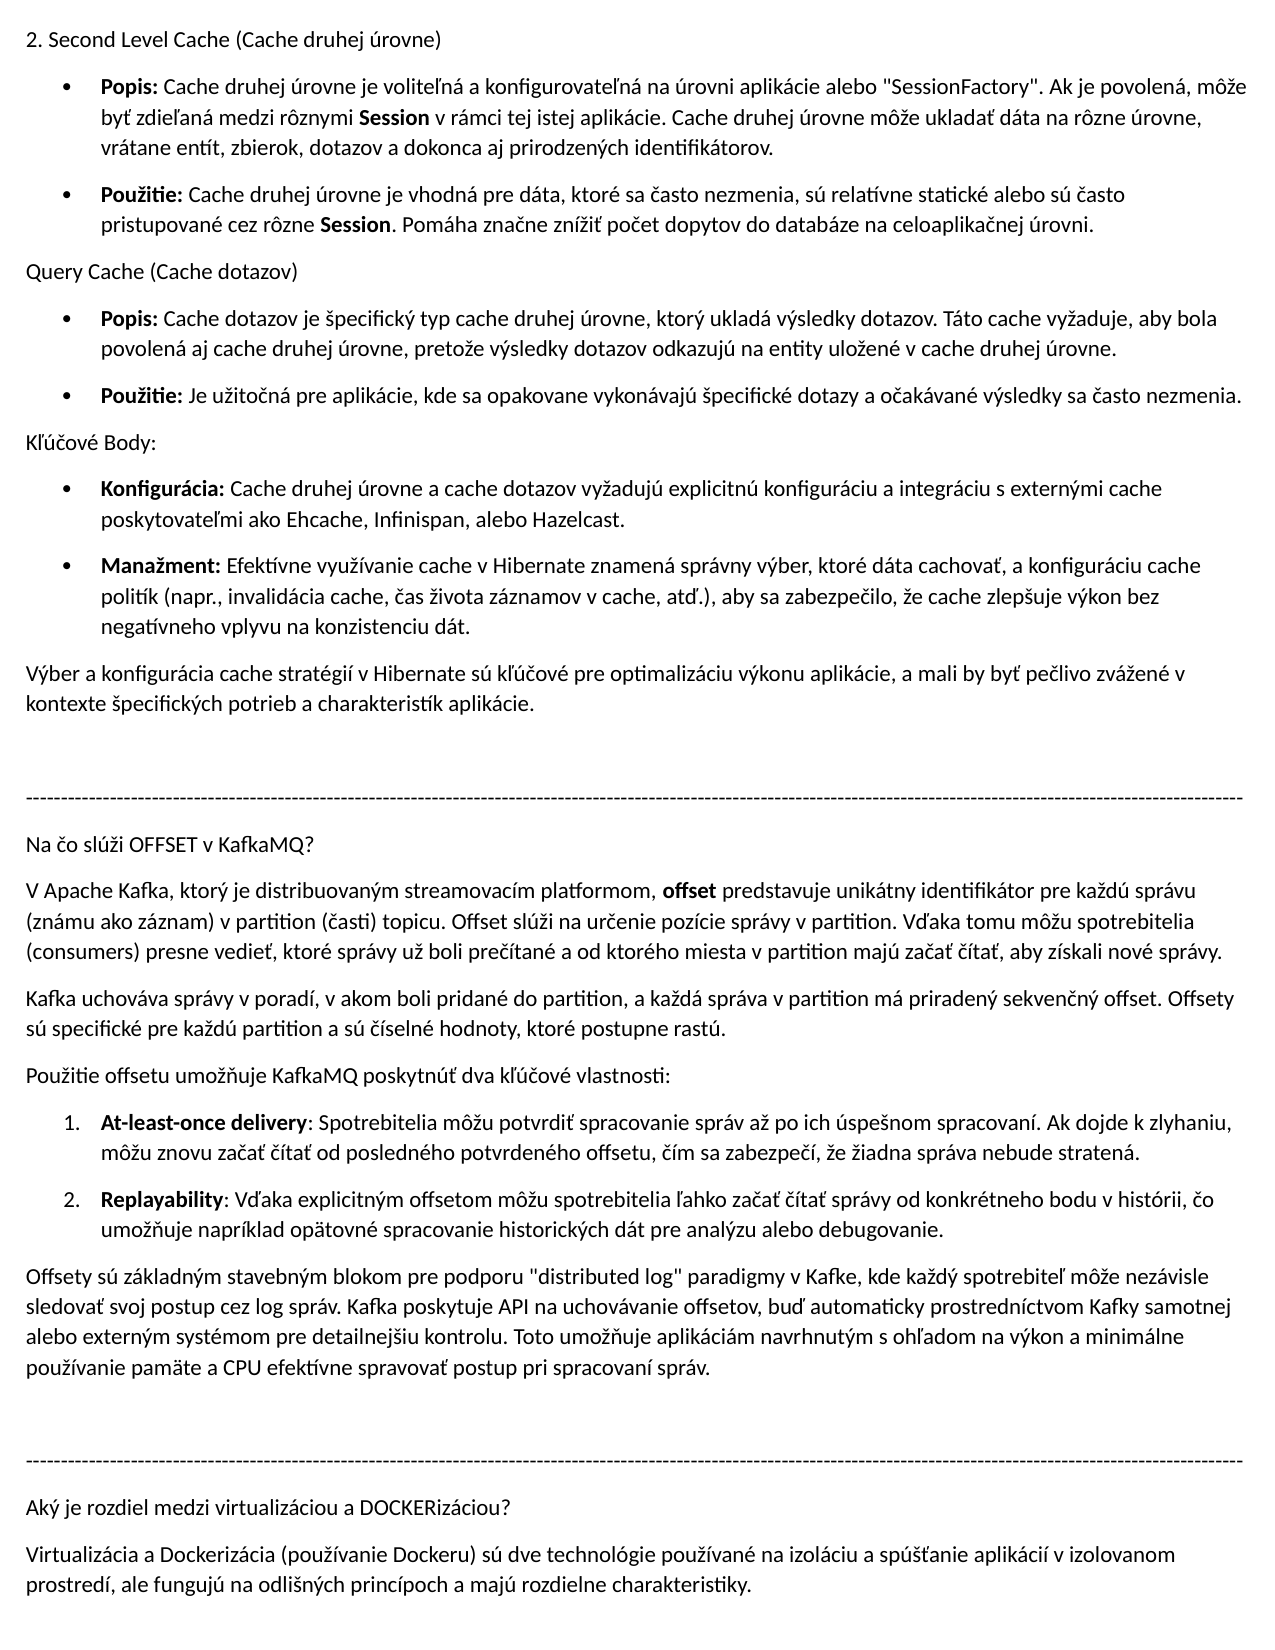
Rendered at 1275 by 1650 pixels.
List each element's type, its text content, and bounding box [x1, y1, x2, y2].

list Popis: Cache druhej úrovne je voliteľná a konfigurovateľná na úrovni aplikácie alebo "SessionFactory". Ak je povolená, môže byť zdieľaná medzi rôznymi Session v rámci tej istej aplikácie. Cache druhej úrovne môže ukladať dáta na rôzne úrovne, vrátane entít, zbierok, dotazov a dokonca aj prirodzených identifikátorov. [63, 72, 1249, 161]
text Kľúčové Body: [26, 428, 1249, 456]
text Offsety sú základným stavebným blokom pre podporu "distributed log" paradigmy v Kafke, kde každý spotrebiteľ môže nezávisle sledovať svoj postup cez log správ. Kafka poskytuje API na uchovávanie offsetov, buď automaticky prostredníctvom Kafky samotnej alebo externým systémom pre detailnejšiu kontrolu. Toto umožňuje aplikáciám navrhnutým s ohľadom na výkon a minimálne používanie pamäte a CPU efektívne spravovať postup pri spracovaní správ. [26, 1262, 1249, 1381]
text Kafka uchováva správy v poradí, v akom boli pridané do partition, a každá správa v partition má priradený sekvenčný offset. Offsety sú specifické pre každú partition a sú číselné hodnoty, ktoré postupne rastú. [26, 984, 1249, 1042]
text Query Cache (Cache dotazov) [26, 257, 1249, 285]
text 2. Second Level Cache (Cache druhej úrovne) [26, 26, 1249, 53]
text V Apache Kafka, ktorý je distribuovaným streamovacím platformom, offset predstavuje unikátny identifikátor pre každú správu (známu ako záznam) v partition (časti) topicu. Offset slúži na určenie pozície správy v partition. Vďaka tomu môžu spotrebitelia (consumers) presne vedieť, ktoré správy už boli prečítané a od ktorého miesta v partition majú začať čítať, aby získali nové správy. [26, 877, 1249, 965]
text Použitie offsetu umožňuje KafkaMQ poskytnúť dva kľúčové vlastnosti: [26, 1061, 1249, 1089]
list Použitie: Cache druhej úrovne je vhodná pre dáta, ktoré sa často nezmenia, sú relatívne statické alebo sú často pristupované cez rôzne Session. Pomáha značne znížiť počet dopytov do databáze na celoaplikačnej úrovni. [63, 180, 1249, 238]
list Použitie: Je užitočná pre aplikácie, kde sa opakovane vykonávajú špecifické dotazy a očakávané výsledky sa často nezmenia. [63, 381, 1249, 409]
text Virtualizácia a Dockerizácia (používanie Dockeru) sú dve technológie používané na izoláciu a spúšťanie aplikácií v izolovanom prostredí, ale fungujú na odlišných princípoch a majú rozdielne charakteristiky. [26, 1540, 1249, 1598]
list Popis: Cache dotazov je špecifický typ cache druhej úrovne, ktorý ukladá výsledky dotazov. Táto cache vyžaduje, aby bola povolená aj cache druhej úrovne, pretože výsledky dotazov odkazujú na entity uložené v cache druhej úrovne. [63, 304, 1249, 362]
list At-least-once delivery: Spotrebitelia môžu potvrdiť spracovanie správ až po ich úspešnom spracovaní. Ak dojde k zlyhaniu, môžu znovu začať čítať od posledného potvrdeného offsetu, čím sa zabezpečí, že žiadna správa nebude stratená. [63, 1108, 1249, 1166]
text Výber a konfigurácia cache stratégií v Hibernate sú kľúčové pre optimalizáciu výkonu aplikácie, a mali by byť pečlivo zvážené v kontexte špecifických potrieb a charakteristík aplikácie. [26, 659, 1249, 717]
text ------------------------------------------------------------------------------------------------------------------------------------------------------------------------------ [26, 783, 1249, 811]
text Aký je rozdiel medzi virtualizáciou a DOCKERizáciou? [26, 1493, 1249, 1521]
text ------------------------------------------------------------------------------------------------------------------------------------------------------------------------------ [26, 1446, 1249, 1474]
list Replayability: Vďaka explicitným offsetom môžu spotrebitelia ľahko začať čítať správy od konkrétneho bodu v histórii, čo umožňuje napríklad opätovné spracovanie historických dát pre analýzu alebo debugovanie. [63, 1185, 1249, 1243]
list Manažment: Efektívne využívanie cache v Hibernate znamená správny výber, ktoré dáta cachovať, a konfiguráciu cache politík (napr., invalidácia cache, čas života záznamov v cache, atď.), aby sa zabezpečilo, že cache zlepšuje výkon bez negatívneho vplyvu na konzistenciu dát. [63, 552, 1249, 640]
text Na čo slúži OFFSET v KafkaMQ? [26, 830, 1249, 858]
list Konfigurácia: Cache druhej úrovne a cache dotazov vyžadujú explicitnú konfiguráciu a integráciu s externými cache poskytovateľmi ako Ehcache, Infinispan, alebo Hazelcast. [63, 474, 1249, 533]
